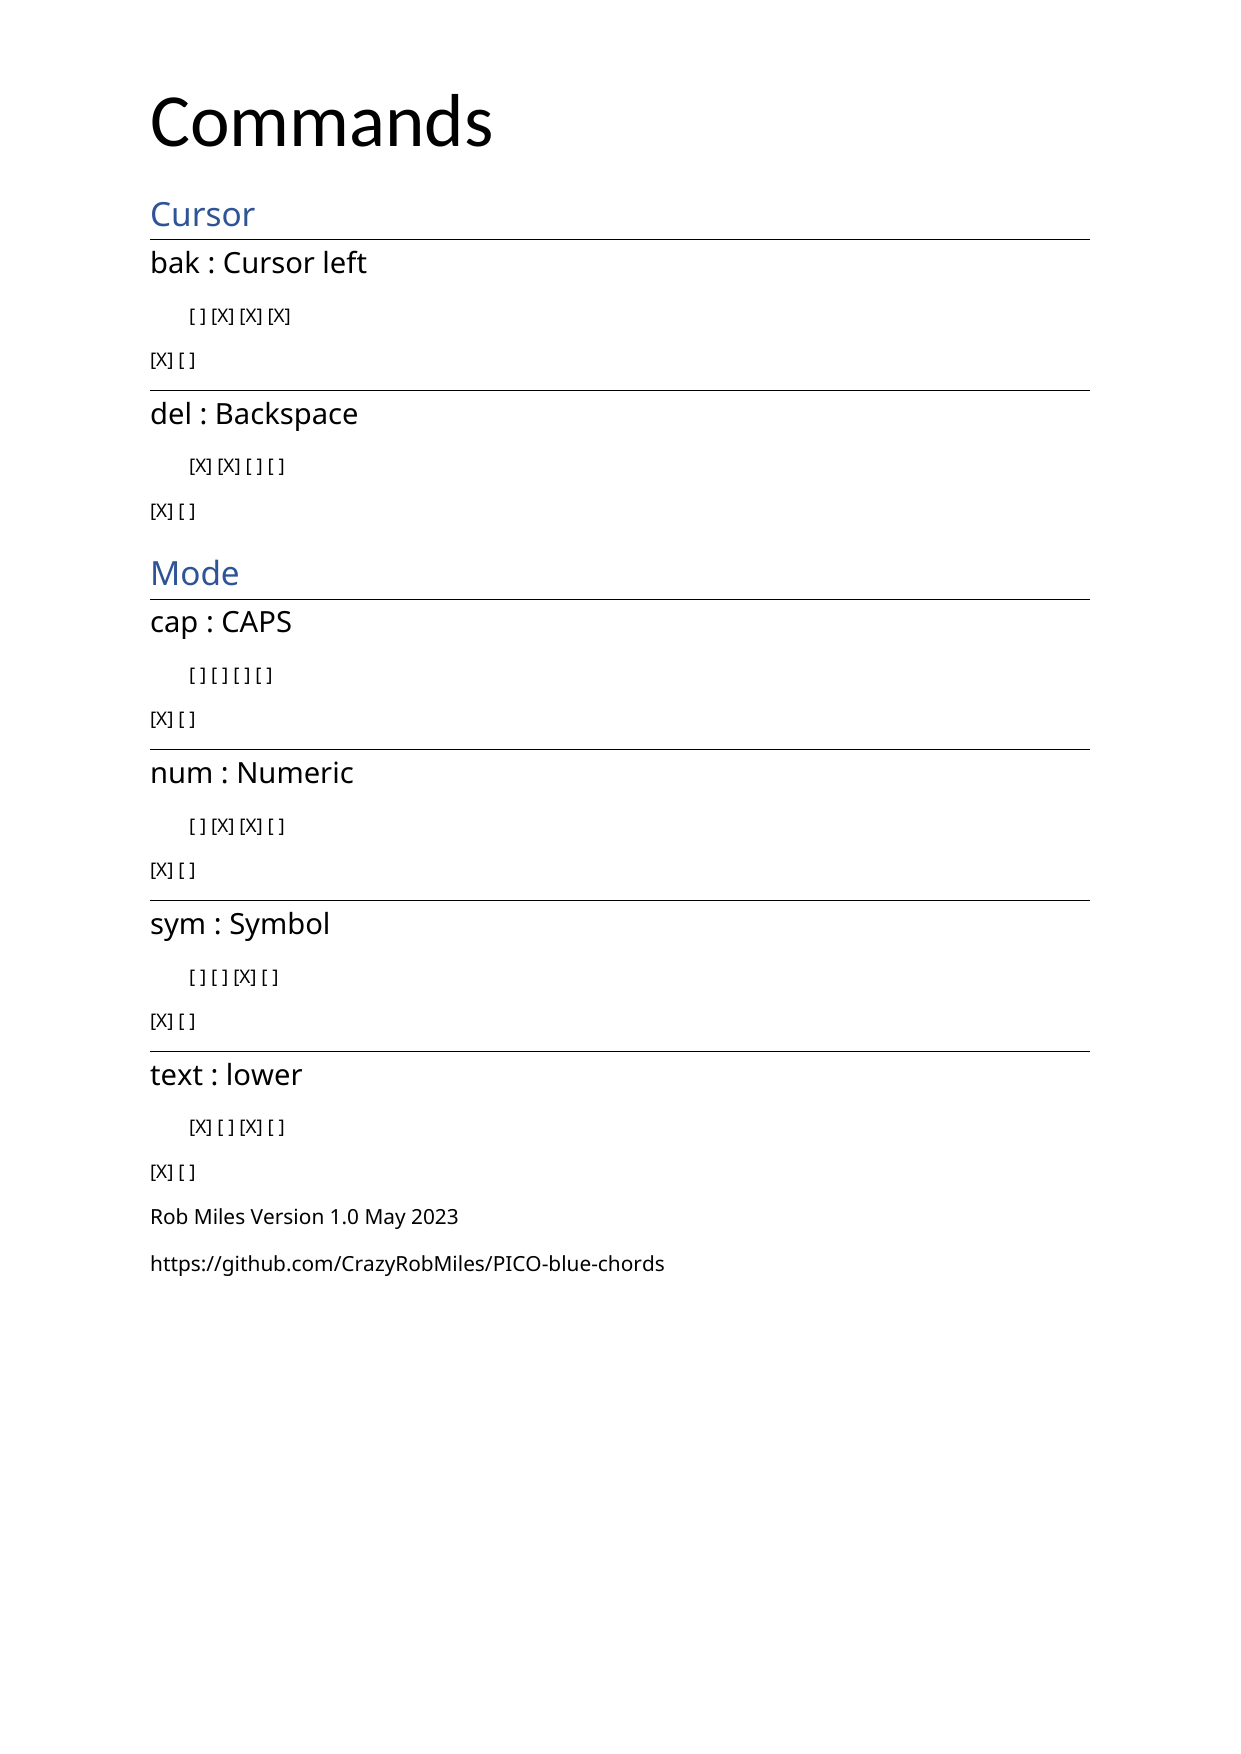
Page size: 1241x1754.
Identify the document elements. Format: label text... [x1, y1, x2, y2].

subtitle Cursor [150, 190, 1090, 236]
text sym : Symbol [150, 901, 1090, 943]
text bak : Cursor left [150, 240, 1090, 282]
text num : Numeric [150, 750, 1090, 792]
text [X] [X] [ ] [ ] [150, 453, 1090, 478]
text [X] [ ] [150, 705, 1090, 731]
text cap : CAPS [150, 600, 1090, 641]
text [X] [ ] [X] [ ] [150, 1114, 1090, 1139]
text [X] [ ] [150, 856, 1090, 882]
text https://github.com/CrazyRobMiles/PICO-blue-chords [150, 1249, 1090, 1278]
subtitle Mode [150, 549, 1090, 595]
text [ ] [X] [X] [ ] [150, 812, 1090, 837]
text [X] [ ] [150, 1007, 1090, 1033]
text [X] [ ] [150, 1158, 1090, 1183]
text [ ] [ ] [X] [ ] [150, 963, 1090, 988]
text [ ] [ ] [ ] [ ] [150, 661, 1090, 687]
text [ ] [X] [X] [X] [150, 302, 1090, 327]
text del : Backspace [150, 391, 1090, 433]
text [X] [ ] [150, 346, 1090, 372]
text Rob Miles Version 1.0 May 2023 [150, 1202, 1090, 1231]
text text : lower [150, 1052, 1090, 1094]
text [X] [ ] [150, 497, 1090, 522]
